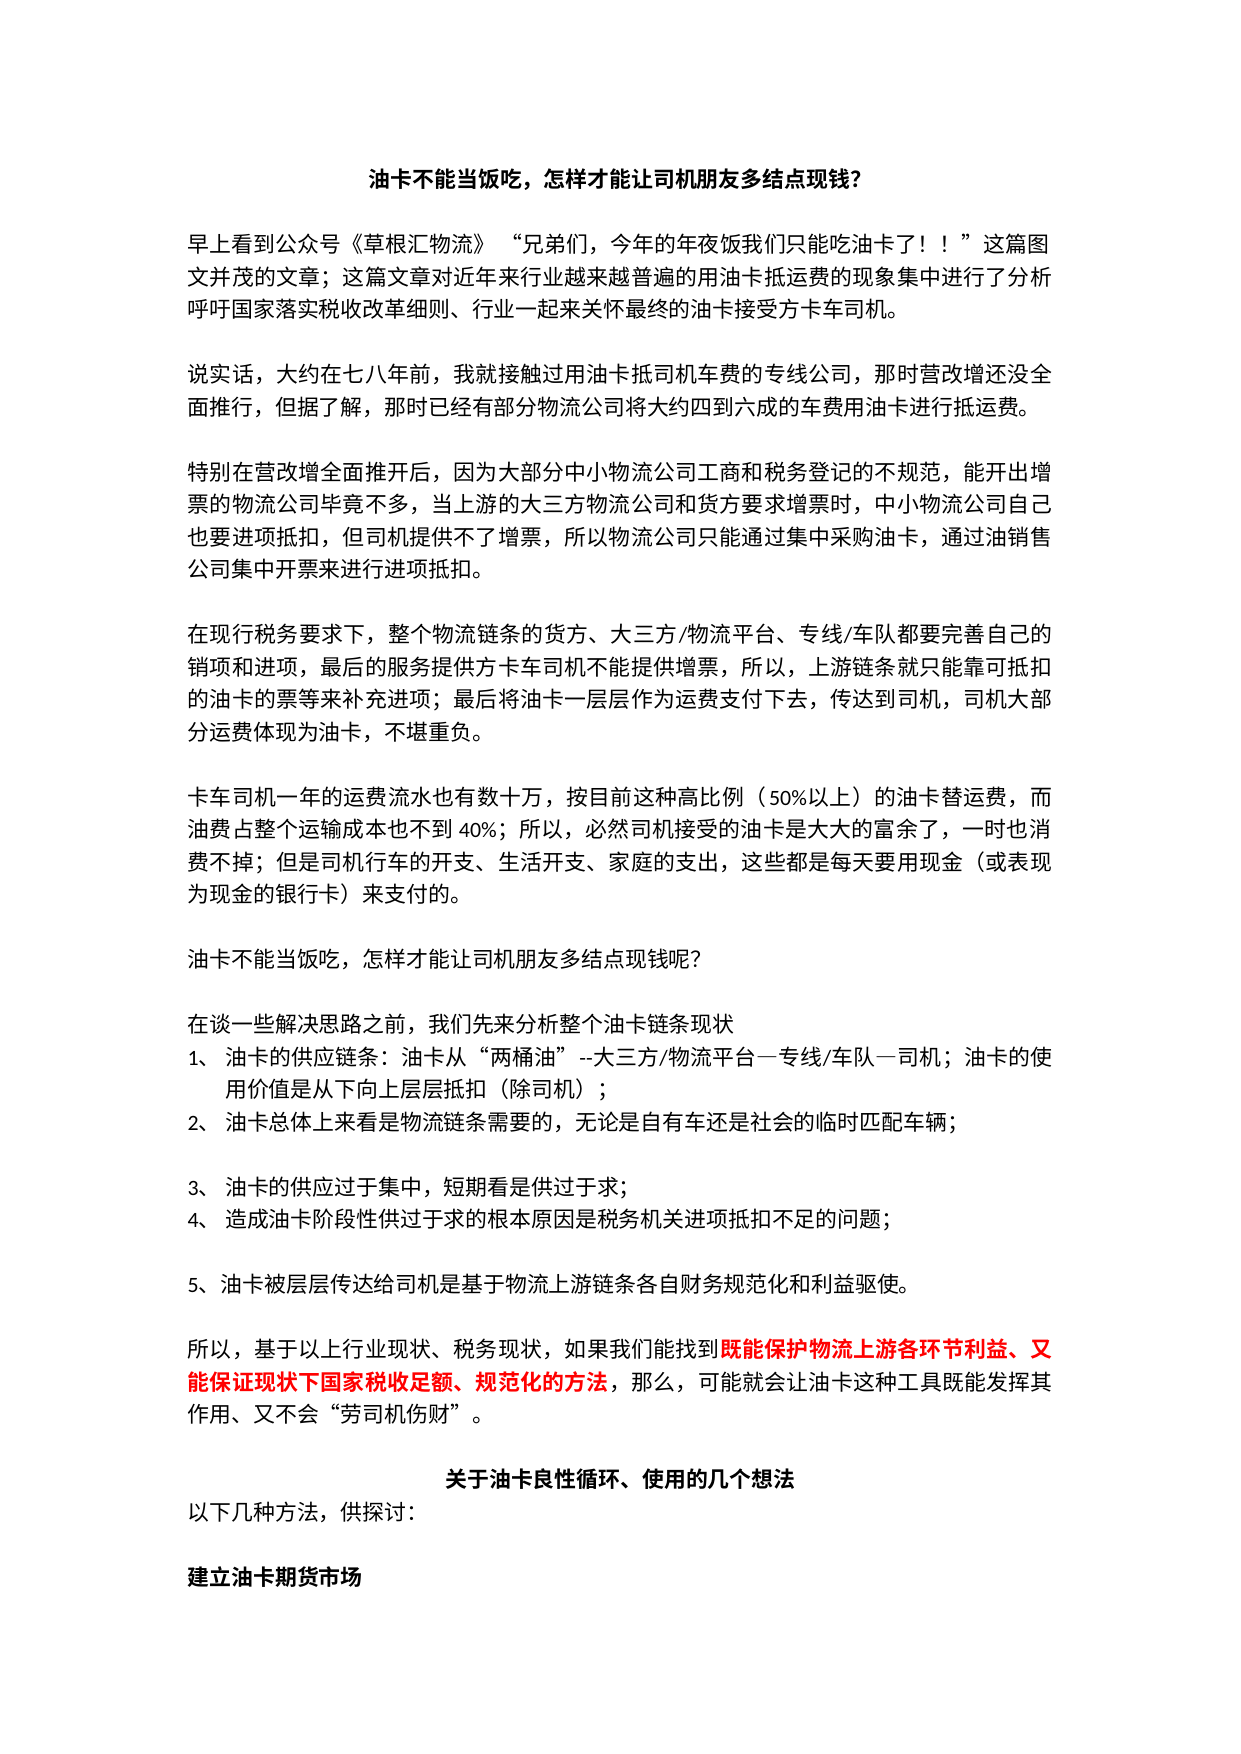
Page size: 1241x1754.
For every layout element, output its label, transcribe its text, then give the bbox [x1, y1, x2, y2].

list 油卡总体上来看是物流链条需要的，无论是自有车还是社会的临时匹配车辆； [187, 1104, 1053, 1137]
text 所以，基于以上行业现状、税务现状，如果我们能找到既能保护物流上游各环节利益、又能保证现状下国家税收足额、规范化的方法，那么，可能就会让油卡这种工具既能发挥其作用、又不会“劳司机伤财”。 [187, 1332, 1053, 1429]
text 5、油卡被层层传达给司机是基于物流上游链条各自财务规范化和利益驱使。 [187, 1267, 1053, 1299]
text 特别在营改增全面推开后，因为大部分中小物流公司工商和税务登记的不规范，能开出增票的物流公司毕竟不多，当上游的大三方物流公司和货方要求增票时，中小物流公司自己也要进项抵扣，但司机提供不了增票，所以物流公司只能通过集中采购油卡，通过油销售公司集中开票来进行进项抵扣。 [187, 454, 1053, 584]
text 油卡不能当饭吃，怎样才能让司机朋友多结点现钱？ [187, 162, 1053, 194]
list 油卡的供应链条：油卡从“两桶油”--大三方/物流平台—专线/车队—司机；油卡的使用价值是从下向上层层抵扣（除司机）； [187, 1039, 1053, 1104]
text 关于油卡良性循环、使用的几个想法 [187, 1462, 1053, 1494]
text 建立油卡期货市场 [187, 1559, 1053, 1592]
list 油卡的供应过于集中，短期看是供过于求； [187, 1169, 1053, 1202]
text 以下几种方法，供探讨： [187, 1494, 1053, 1527]
text 油卡不能当饭吃，怎样才能让司机朋友多结点现钱呢？ [187, 942, 1053, 974]
text 在谈一些解决思路之前，我们先来分析整个油卡链条现状 [187, 1007, 1053, 1039]
text 卡车司机一年的运费流水也有数十万，按目前这种高比例（50%以上）的油卡替运费，而油费占整个运输成本也不到40%；所以，必然司机接受的油卡是大大的富余了，一时也消费不掉；但是司机行车的开支、生活开支、家庭的支出，这些都是每天要用现金（或表现为现金的银行卡）来支付的。 [187, 779, 1053, 909]
text 在现行税务要求下，整个物流链条的货方、大三方/物流平台、专线/车队都要完善自己的销项和进项，最后的服务提供方卡车司机不能提供增票，所以，上游链条就只能靠可抵扣的油卡的票等来补充进项；最后将油卡一层层作为运费支付下去，传达到司机，司机大部分运费体现为油卡，不堪重负。 [187, 617, 1053, 747]
text 说实话，大约在七八年前，我就接触过用油卡抵司机车费的专线公司，那时营改增还没全面推行，但据了解，那时已经有部分物流公司将大约四到六成的车费用油卡进行抵运费。 [187, 357, 1053, 422]
text 早上看到公众号《草根汇物流》 “兄弟们，今年的年夜饭我们只能吃油卡了！！”这篇图文并茂的文章；这篇文章对近年来行业越来越普遍的用油卡抵运费的现象集中进行了分析，呼吁国家落实税收改革细则、行业一起来关怀最终的油卡接受方卡车司机。 [187, 227, 1053, 324]
list 造成油卡阶段性供过于求的根本原因是税务机关进项抵扣不足的问题； [187, 1202, 1053, 1234]
